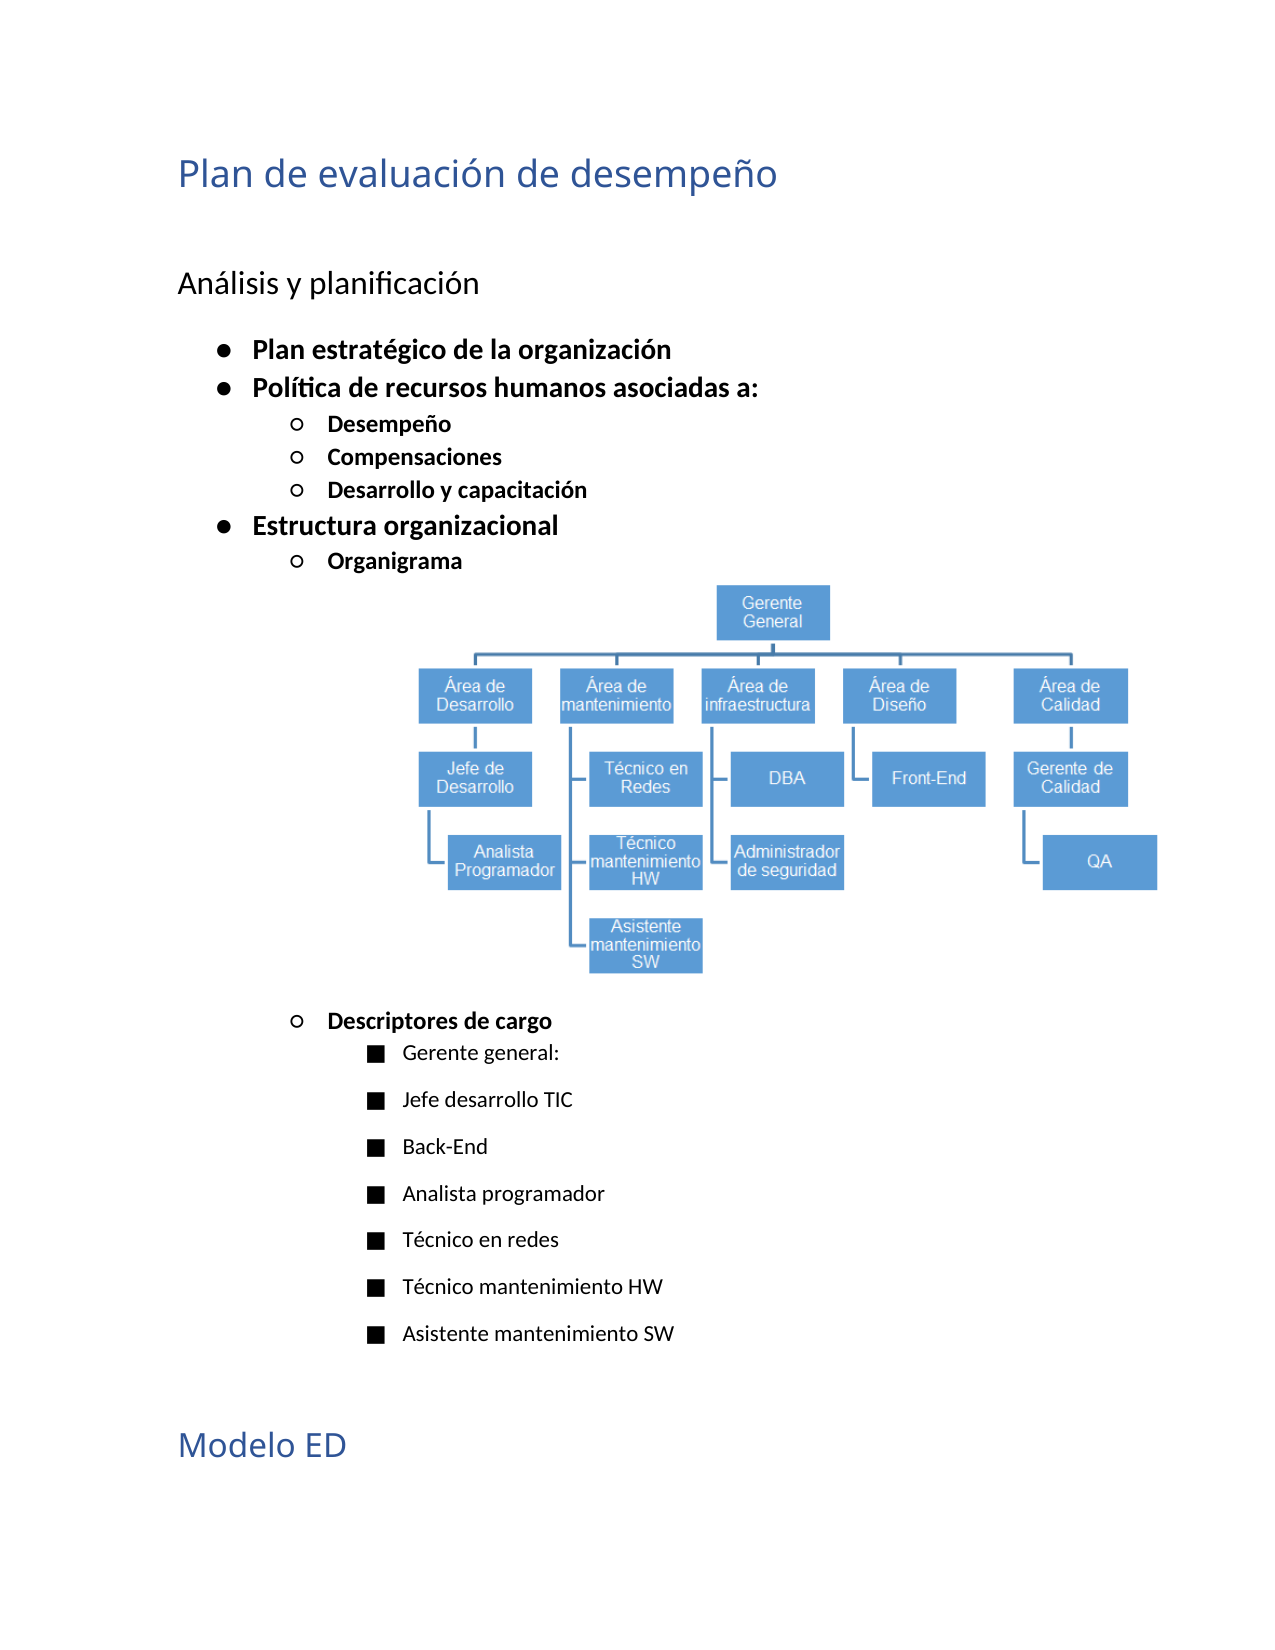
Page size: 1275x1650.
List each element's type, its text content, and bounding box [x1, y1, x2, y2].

subtitle Organigrama [290, 545, 1098, 576]
subtitle Análisis y planificación [177, 262, 1098, 303]
subtitle Plan de evaluación de desempeño [177, 148, 1098, 199]
list Analista programador [365, 1179, 1098, 1207]
list Back-End [365, 1132, 1098, 1160]
list Asistente mantenimiento SW [365, 1319, 1098, 1347]
list Técnico en redes [365, 1226, 1098, 1254]
subtitle Plan estratégico de la organización [215, 331, 1098, 367]
subtitle Descriptores de cargo [290, 1005, 1098, 1036]
subtitle Desarrollo y capacitación [290, 474, 1098, 504]
subtitle Compensaciones [290, 441, 1098, 471]
subtitle Modelo ED [177, 1421, 1098, 1467]
list Jefe desarrollo TIC [365, 1085, 1098, 1113]
subtitle Política de recursos humanos asociadas a: [215, 369, 1098, 405]
picture [327, 582, 1248, 981]
subtitle Desempeño [290, 408, 1098, 438]
list Técnico mantenimiento HW [365, 1272, 1098, 1301]
subtitle Estructura organizacional [215, 507, 1098, 542]
list Gerente general: [365, 1038, 1098, 1066]
